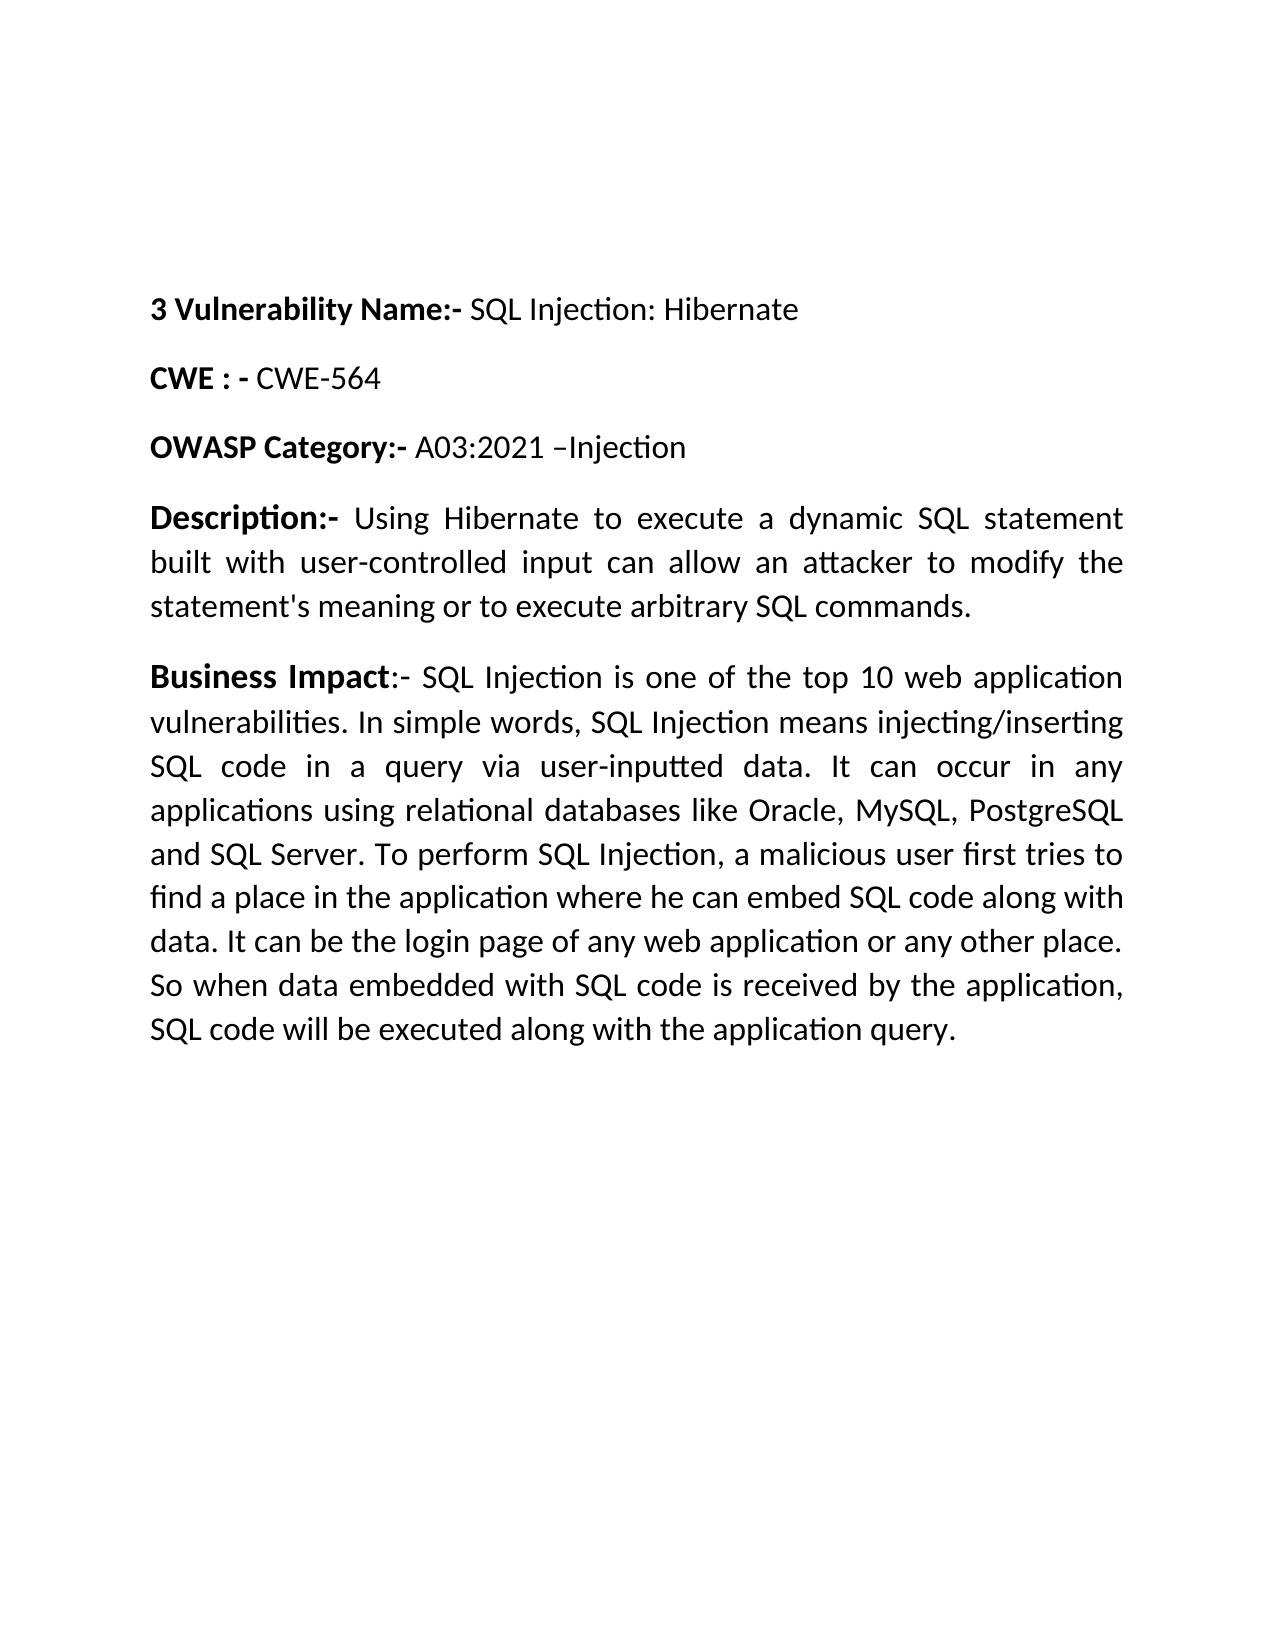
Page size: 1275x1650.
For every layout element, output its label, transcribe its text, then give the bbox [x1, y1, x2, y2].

text OWASP Category:- A03:2021 –Injection [150, 426, 1125, 467]
text CWE : - CWE-564 [150, 357, 1125, 398]
text Business Impact:- SQL Injection is one of the top 10 web application vulnerabilities. In simple words, SQL Injection means injecting/inserting SQL code in a query via user-inputted data. It can occur in any applications using relational databases like Oracle, MySQL, PostgreSQL and SQL Server. To perform SQL Injection, a malicious user first tries to find a place in the application where he can embed SQL code along with data. It can be the login page of any web application or any other place. So when data embedded with SQL code is received by the application, SQL code will be executed along with the application query. [150, 654, 1125, 1049]
text Description:- Using Hibernate to execute a dynamic SQL statement built with user-controlled input can allow an attacker to modify the statement's meaning or to execute arbitrary SQL commands. [150, 495, 1125, 626]
text 3 Vulnerability Name:- SQL Injection: Hibernate [150, 288, 1125, 329]
